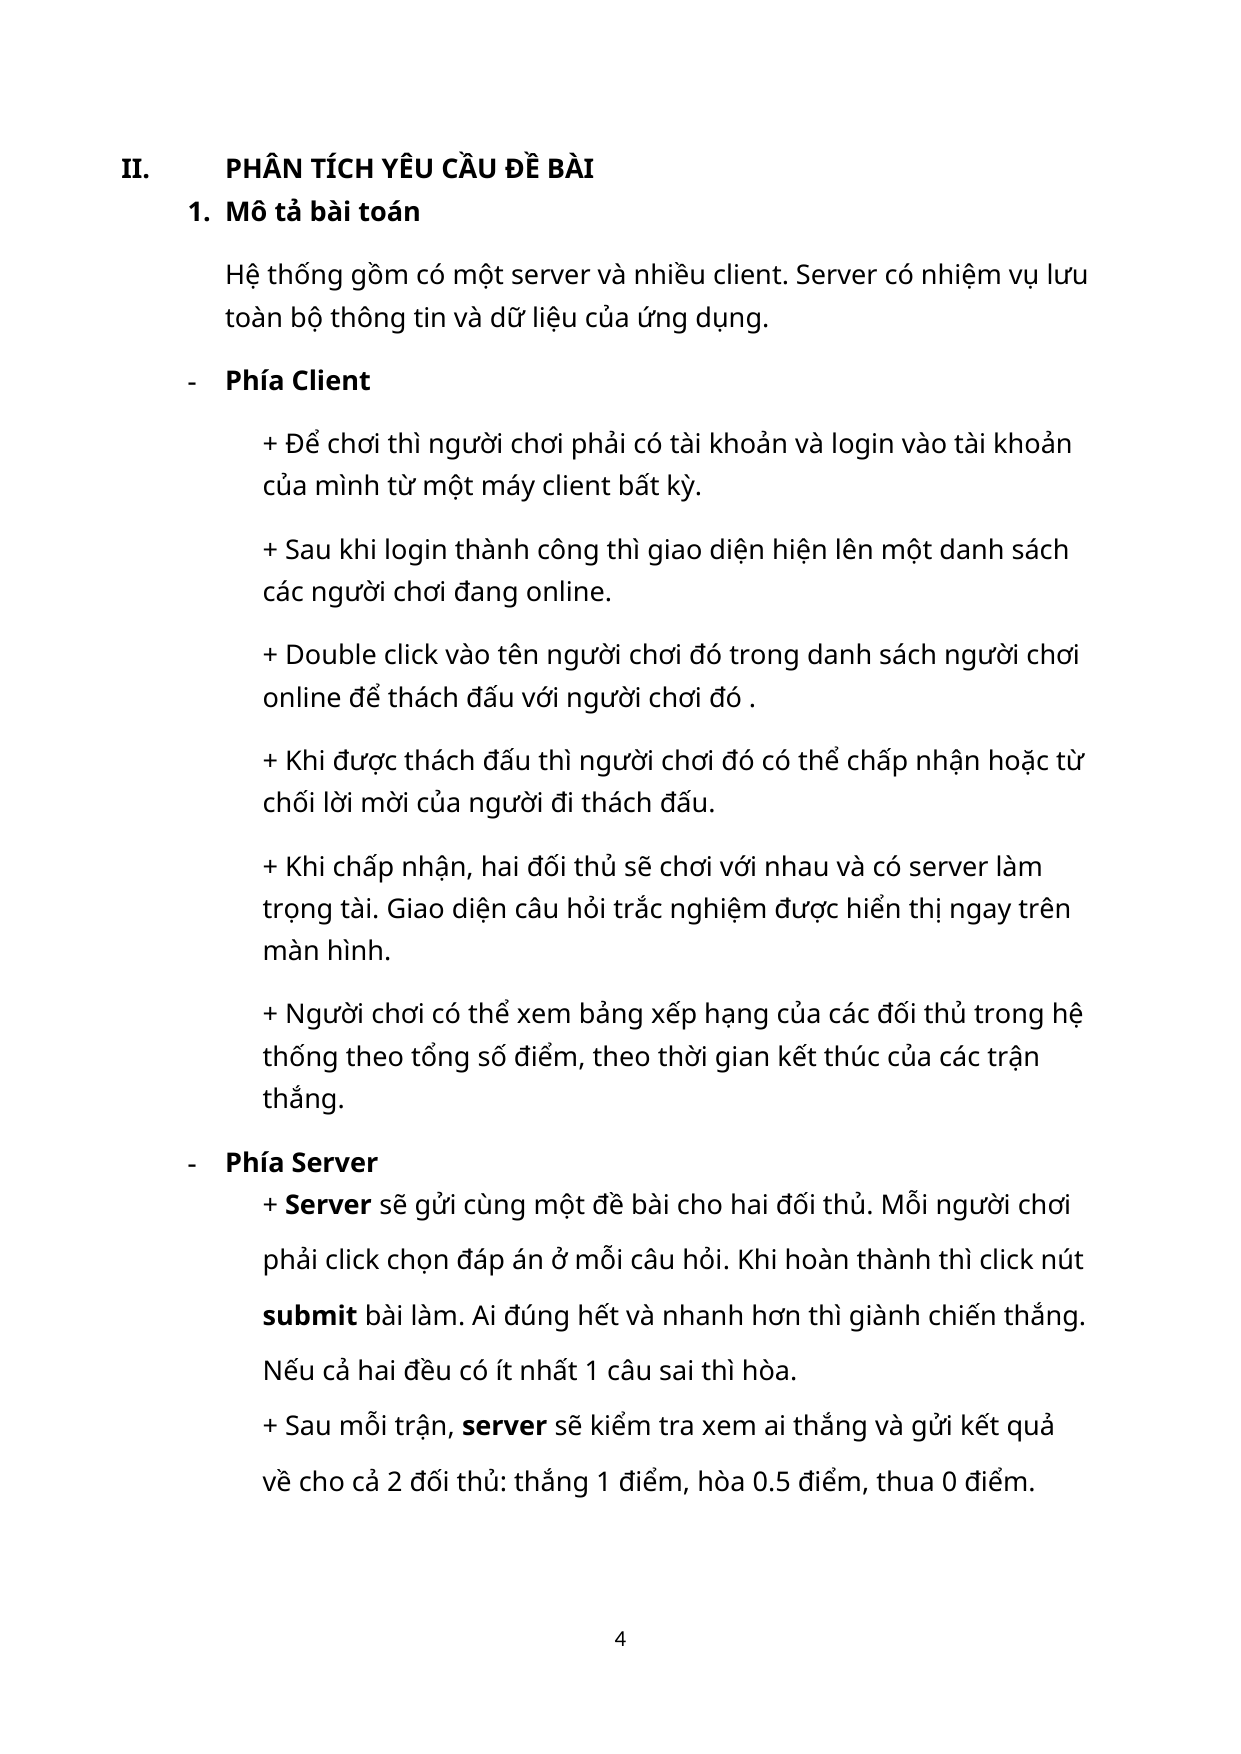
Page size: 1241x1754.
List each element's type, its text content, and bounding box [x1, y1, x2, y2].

text + Khi được thách đấu thì người chơi đó có thể chấp nhận hoặc từ chối lời mời của người đi thách đấu. [262, 741, 1090, 821]
list Phía Client [187, 361, 1090, 398]
list Phía Server [187, 1143, 1090, 1180]
text + Người chơi có thể xem bảng xếp hạng của các đối thủ trong hệ thống theo tổng số điểm, theo thời gian kết thúc của các trận thắng. [262, 995, 1090, 1117]
list PHÂN TÍCH YÊU CẦU ĐỀ BÀI [150, 150, 1090, 187]
text + Double click vào tên người chơi đó trong danh sách người chơi online để thách đấu với người chơi đó . [262, 636, 1090, 715]
list + Sau mỗi trận, server sẽ kiểm tra xem ai thắng và gửi kết quả về cho cả 2 đối thủ: thắng 1 điểm, hòa 0.5 điểm, thua 0 điểm. [262, 1407, 1090, 1499]
list Mô tả bài toán [187, 192, 1090, 229]
text + Khi chấp nhận, hai đối thủ sẽ chơi với nhau và có server làm trọng tài. Giao diện câu hỏi trắc nghiệm được hiển thị ngay trên màn hình. [262, 847, 1090, 969]
text + Để chơi thì người chơi phải có tài khoản và login vào tài khoản của mình từ một máy client bất kỳ. [262, 424, 1090, 504]
text Hệ thống gồm có một server và nhiều client. Server có nhiệm vụ lưu toàn bộ thông tin và dữ liệu của ứng dụng. [225, 256, 1090, 335]
text + Sau khi login thành công thì giao diện hiện lên một danh sách các người chơi đang online. [262, 530, 1090, 609]
list + Server sẽ gửi cùng một đề bài cho hai đối thủ. Mỗi người chơi phải click chọn đáp án ở mỗi câu hỏi. Khi hoàn thành thì click nút submit bài làm. Ai đúng hết và nhanh hơn thì giành chiến thắng. Nếu cả hai đều có ít nhất 1 câu sai thì hòa. [262, 1185, 1090, 1388]
